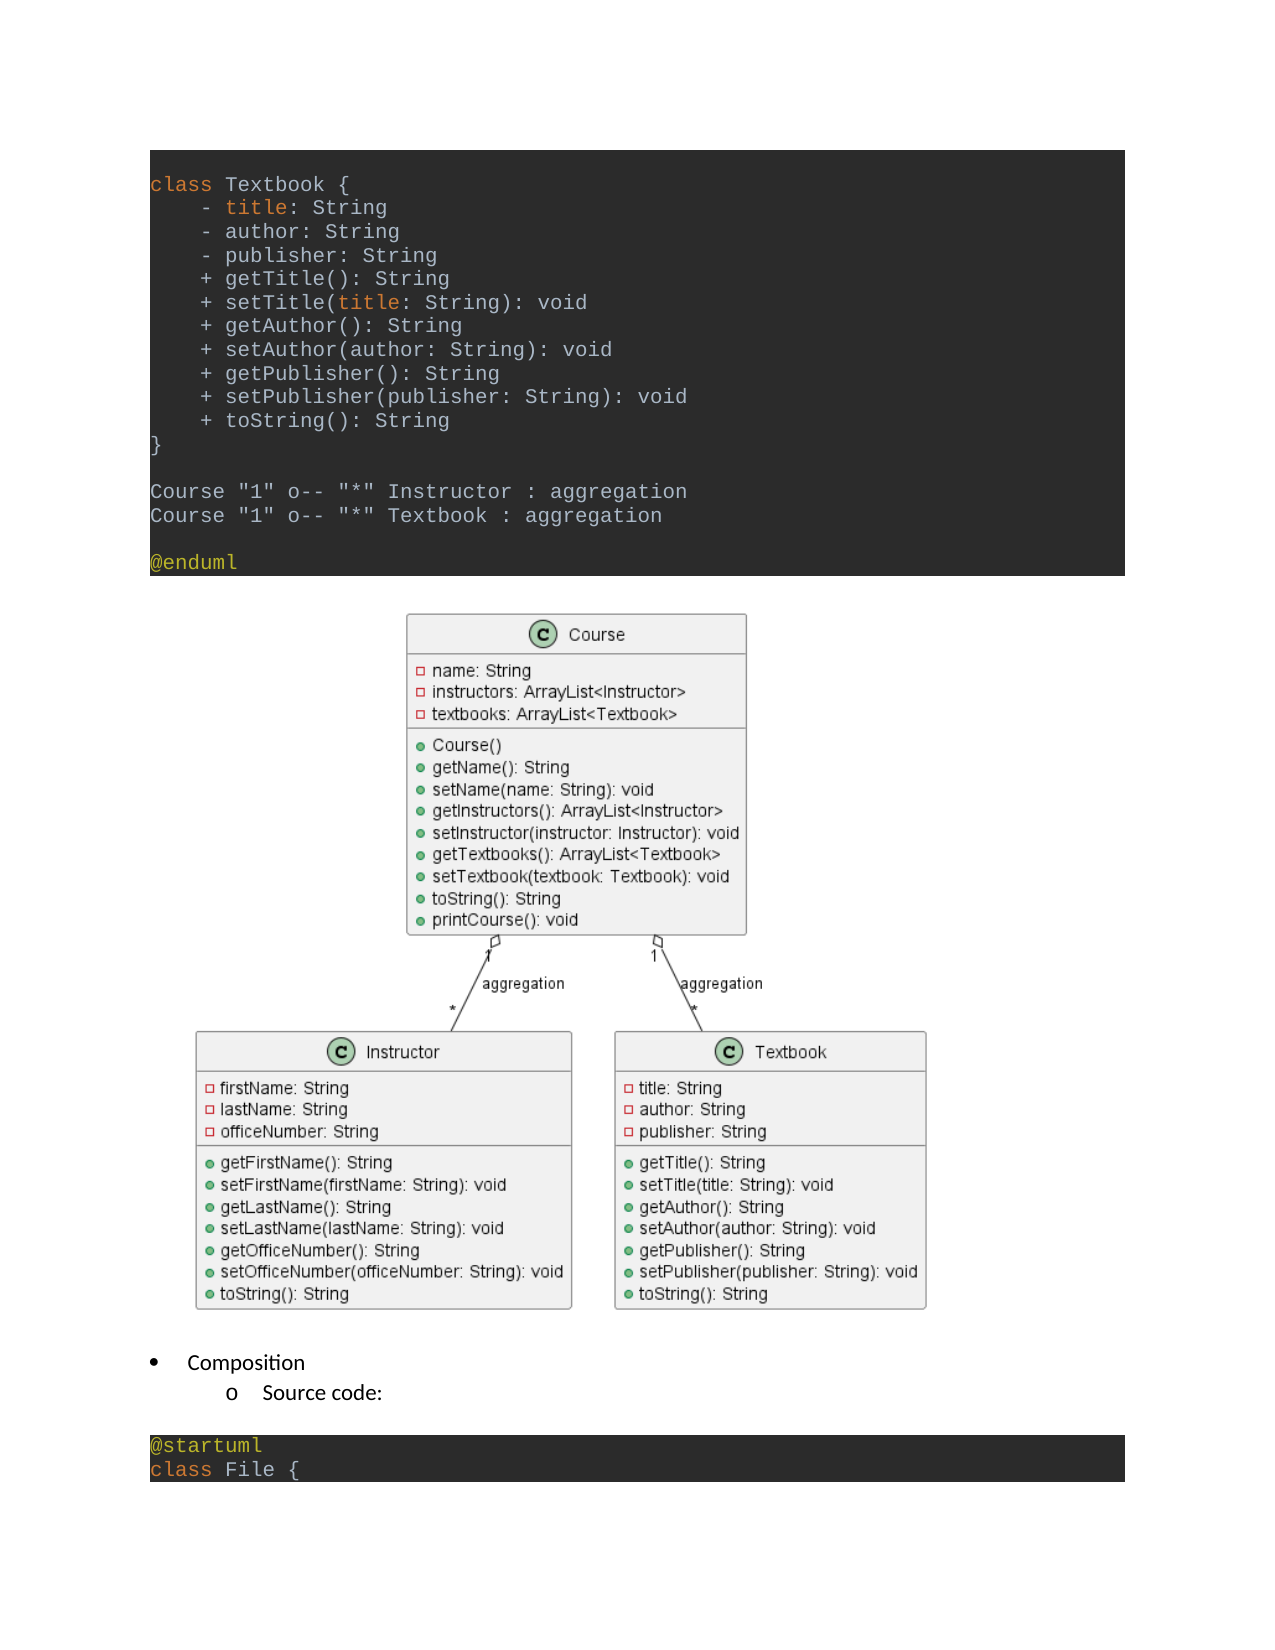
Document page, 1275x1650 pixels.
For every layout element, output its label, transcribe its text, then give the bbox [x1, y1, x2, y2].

picture [187, 605, 933, 1316]
list Source code: [225, 1378, 1125, 1408]
list Composition [150, 1348, 1125, 1376]
